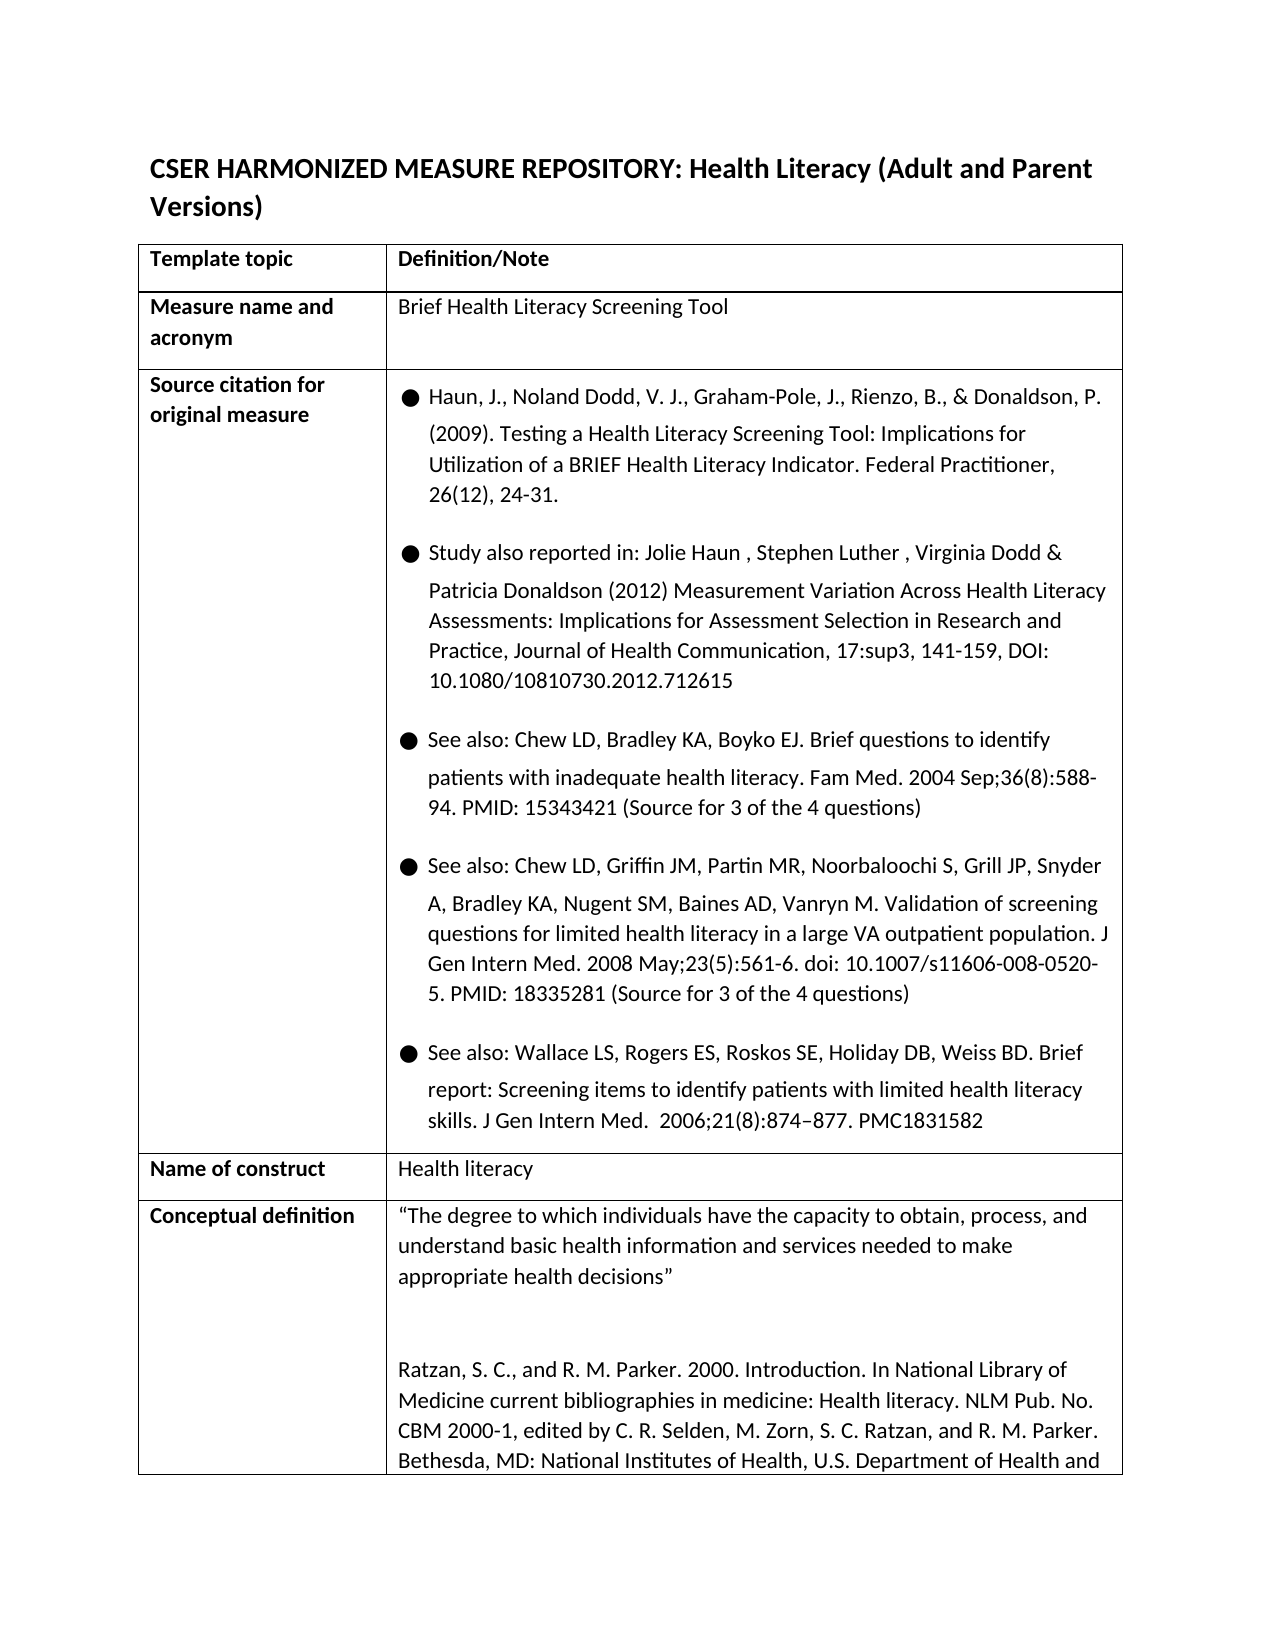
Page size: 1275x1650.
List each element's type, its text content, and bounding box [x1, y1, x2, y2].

table_cell Source citation for original measure [139, 370, 386, 1153]
table_cell Haun, J., Noland Dodd, V. J., Graham-Pole, J., Rienzo, B., & Donaldson, P. (2009). Testing a Health Literacy Screening Tool: Implications for Utilization of a BRIEF Health Literacy Indicator. Federal Practitioner, 26(12), 24-31. Study also reported in: Jolie Haun , Stephen Luther , Virginia Dodd & Patricia Donaldson (2012) Measurement Variation Across Health Literacy Assessments: Implications for Assessment Selection in Research and Practice, Journal of Health Communication, 17:sup3, 141-159, DOI: 10.1080/10810730.2012.712615 See also: Chew LD, Bradley KA, Boyko EJ. Brief questions to identify patients with inadequate health literacy. Fam Med. 2004 Sep;36(8):588-94. PMID: 15343421 (Source for 3 of the 4 questions) See also: Chew LD, Griffin JM, Partin MR, Noorbaloochi S, Grill JP, Snyder A, Bradley KA, Nugent SM, Baines AD, Vanryn M. Validation of screening questions for limited health literacy in a large VA outpatient population. J Gen Intern Med. 2008 May;23(5):561-6. doi: 10.1007/s11606-008-0520-5. PMID: 18335281 (Source for 3 of the 4 questions) See also: Wallace LS, Rogers ES, Roskos SE, Holiday DB, Weiss BD. Brief report: Screening items to identify patients with limited health literacy skills. J Gen Intern Med. 2006;21(8):874–877. PMC1831582 [387, 370, 1122, 1153]
table_header Definition/Note [387, 245, 1122, 291]
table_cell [139, 1201, 386, 1474]
table_cell Name of construct [139, 1154, 386, 1200]
table_cell Brief Health Literacy Screening Tool [387, 293, 1122, 369]
text CSER HARMONIZED MEASURE REPOSITORY: Health Literacy (Adult and Parent Versions) [150, 150, 1125, 224]
table_header Template topic [139, 245, 386, 291]
table_cell Health literacy [387, 1154, 1122, 1200]
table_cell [387, 1201, 1122, 1474]
table_cell Measure name and acronym [139, 293, 386, 369]
